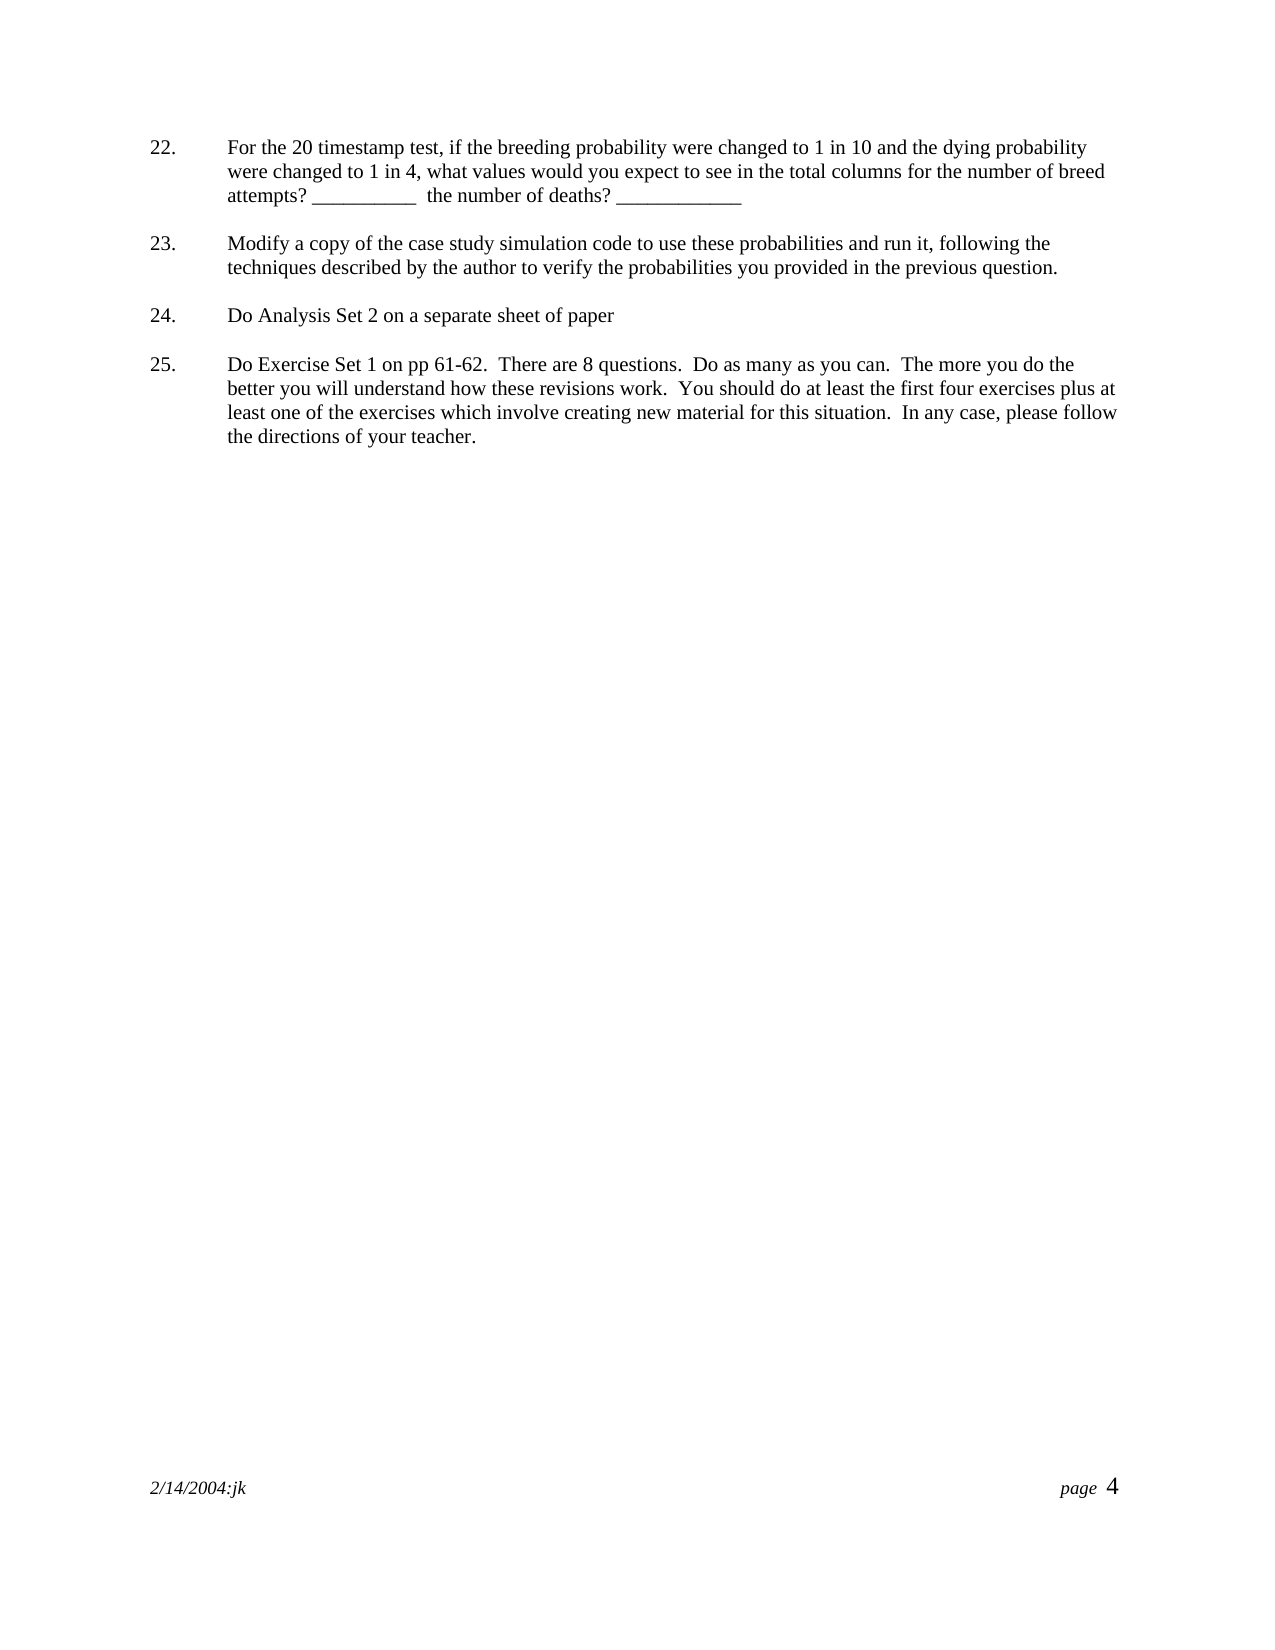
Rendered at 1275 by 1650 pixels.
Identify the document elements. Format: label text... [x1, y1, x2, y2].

text 22. For the 20 timestamp test, if the breeding probability were changed to 1 in 10 and the dying probability were changed to 1 in 4, what values would you expect to see in the total columns for the number of breed attempts? __________ the number of deaths? ____________ [150, 135, 1125, 207]
text 23. Modify a copy of the case study simulation code to use these probabilities and run it, following the techniques described by the author to verify the probabilities you provided in the previous question. [150, 231, 1125, 279]
text 24. Do Analysis Set 2 on a separate sheet of paper [150, 303, 1125, 327]
text 25. Do Exercise Set 1 on pp 61-62. There are 8 questions. Do as many as you can. The more you do the better you will understand how these revisions work. You should do at least the first four exercises plus at least one of the exercises which involve creating new material for this situation. In any case, please follow the directions of your teacher. [150, 352, 1125, 448]
